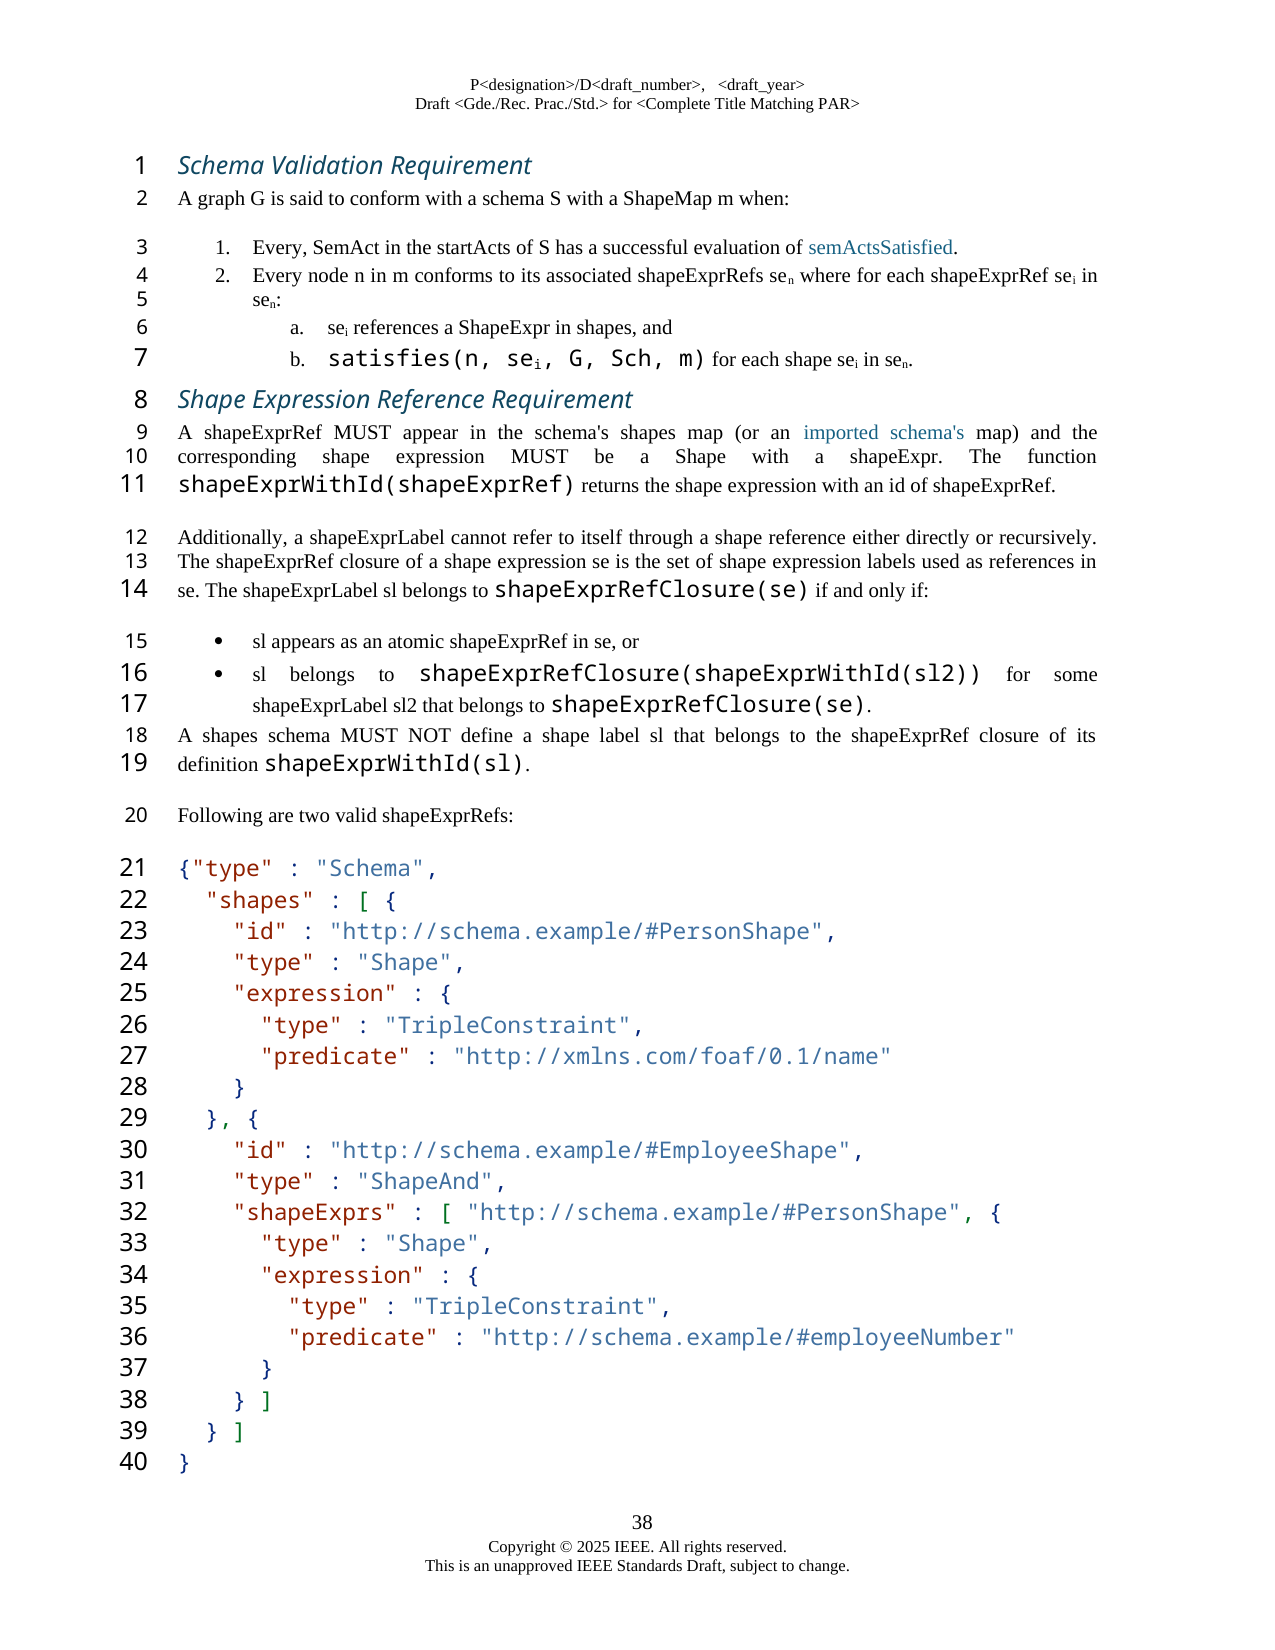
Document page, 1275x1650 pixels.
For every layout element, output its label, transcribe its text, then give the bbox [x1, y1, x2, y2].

list satisfies(n, sei, G, Sch, m) for each shape sei in sen. [290, 342, 1098, 374]
list Every, SemAct in the startActs of S has a successful evaluation of semActsSatisfied. [215, 235, 1098, 259]
list sl appears as an atomic shapeExprRef in se, or [215, 629, 1098, 653]
text A shapes schema MUST NOT define a shape label sl that belongs to the shapeExprRef closure of its definition shapeExprWithId(sl). [177, 723, 1098, 778]
subtitle Schema Validation Requirement [177, 148, 1098, 182]
text Additionally, a shapeExprLabel cannot refer to itself through a shape reference either directly or recursively. The shapeExprRef closure of a shape expression se is the set of shape expression labels used as references in se. The shapeExprLabel sl belongs to shapeExprRefClosure(se) if and only if: [177, 524, 1098, 604]
text A shapeExprRef MUST appear in the schema's shapes map (or an imported schema's map) and the corresponding shape expression MUST be a Shape with a shapeExpr. The function shapeExprWithId(shapeExprRef) returns the shape expression with an id of shapeExprRef. [177, 420, 1098, 499]
text A graph G is said to conform with a schema S with a ShapeMap m when: [177, 186, 1098, 210]
list Every node n in m conforms to its associated shapeExprRefs sen where for each shapeExprRef sei in sen: [215, 263, 1098, 311]
list sei references a ShapeExpr in shapes, and [290, 314, 1098, 339]
list sl belongs to shapeExprRefClosure(shapeExprWithId(sl2)) for some shapeExprLabel sl2 that belongs to shapeExprRefClosure(se). [215, 657, 1098, 719]
subtitle Shape Expression Reference Requirement [177, 382, 1098, 416]
text {"type" : "Schema", "shapes" : [ { "id" : "http://schema.example/#PersonShape", "type" : "Shape", "expression" : { "type" : "TripleConstraint", "predicate" : "http://xmlns.com/foaf/0.1/name" } }, { "id" : "http://schema.example/#EmployeeShape", "type" : "ShapeAnd", "shapeExprs" : [ "http://schema.example/#PersonShape", { "type" : "Shape", "expression" : { "type" : "TripleConstraint", "predicate" : "http://schema.example/#employeeNumber" } } ] } ] } [177, 852, 1098, 1477]
text Following are two valid shapeExprRefs: [177, 803, 1098, 827]
